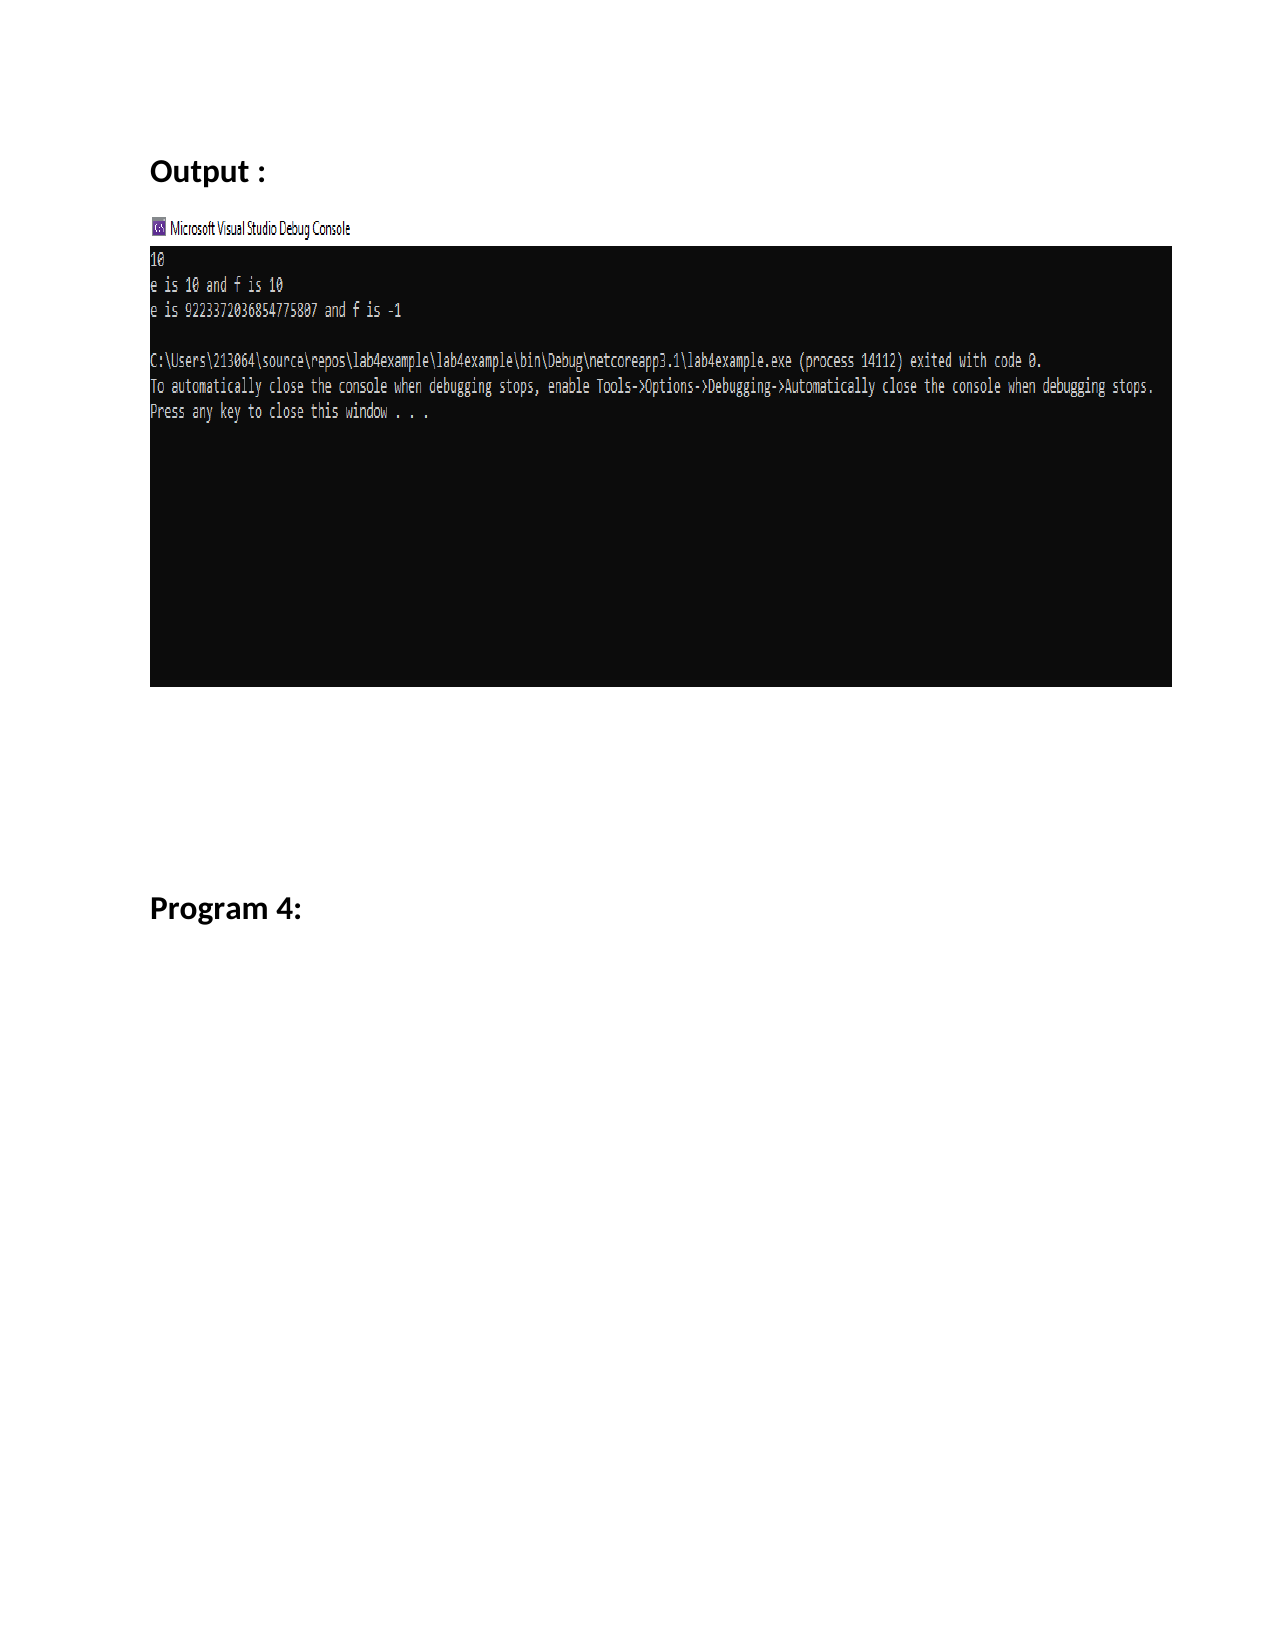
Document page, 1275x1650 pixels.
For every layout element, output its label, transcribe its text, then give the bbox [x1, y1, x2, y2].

picture [150, 210, 1172, 687]
text Program 4: [150, 887, 1125, 928]
text Output : [150, 150, 1125, 191]
